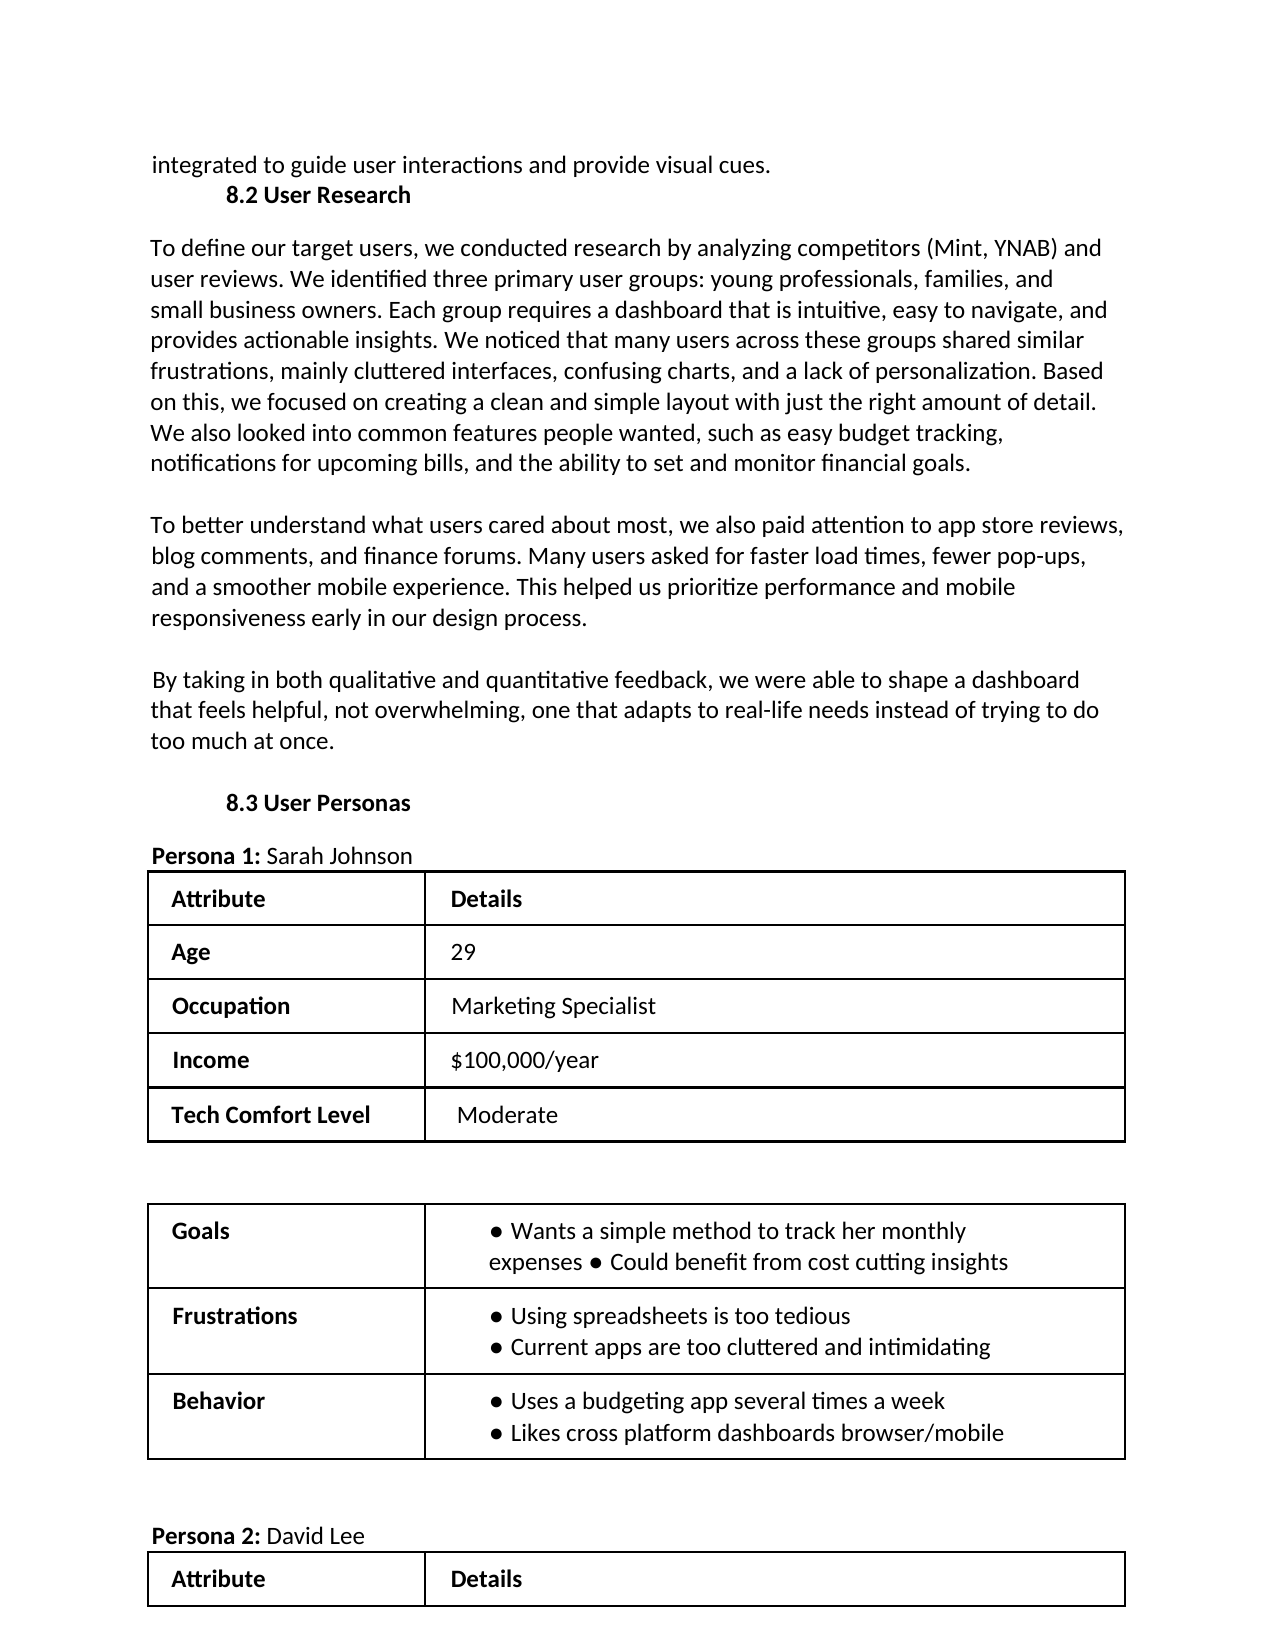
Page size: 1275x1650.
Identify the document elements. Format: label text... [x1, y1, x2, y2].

table_cell Occupation [149, 980, 424, 1032]
table_header Goals [149, 1205, 424, 1287]
text 8.3 User Personas [226, 787, 1272, 818]
text 8.2 User Research [226, 180, 1272, 210]
table_cell $100,000/year [426, 1034, 1124, 1086]
table_cell Income [149, 1034, 424, 1086]
text To better understand what users cared about most, we also paid attention to app store reviews, blog comments, and finance forums. Many users asked for faster load times, fewer pop-ups, and a smoother mobile experience. This helped us prioritize performance and mobile responsiveness early in our design process. [150, 509, 1129, 632]
table_cell Moderate [426, 1089, 1124, 1140]
table_cell Frustrations [149, 1289, 424, 1373]
text Persona 1: Sarah Johnson [152, 840, 1272, 870]
table_cell Behavior [149, 1375, 424, 1458]
table_cell Marketing Specialist [426, 980, 1124, 1032]
table_header Attribute [149, 873, 424, 924]
text By taking in both qualitative and quantitative feedback, we were able to shape a dashboard that feels helpful, not overwhelming, one that adapts to real-life needs instead of trying to do too much at once. [150, 664, 1125, 756]
table_cell 29 [426, 926, 1124, 978]
table_cell ● Uses a budgeting app several times a week ● Likes cross platform dashboards browser/mobile [426, 1375, 1124, 1458]
table_cell Age [149, 926, 424, 978]
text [151, 149, 1097, 179]
table_header Attribute [149, 1553, 424, 1605]
table_header Details [426, 873, 1124, 924]
table_header Details [426, 1553, 1124, 1605]
table_cell Tech Comfort Level [149, 1089, 424, 1140]
text Persona 2: David Lee [152, 1520, 1272, 1551]
text To define our target users, we conducted research by analyzing competitors (Mint, YNAB) and user reviews. We identified three primary user groups: young professionals, families, and small business owners. Each group requires a dashboard that is intuitive, easy to navigate, and provides actionable insights. We noticed that many users across these groups shared similar frustrations, mainly cluttered interfaces, confusing charts, and a lack of personalization. Based on this, we focused on creating a clean and simple layout with just the right amount of detail. We also looked into common features people wanted, such as easy budget tracking, notifications for upcoming bills, and the ability to set and monitor financial goals. [150, 232, 1111, 478]
table_header ● Wants a simple method to track her monthly expenses ● Could benefit from cost cutting insights [426, 1205, 1124, 1287]
table_cell ● Using spreadsheets is too tedious ● Current apps are too cluttered and intimidating [426, 1289, 1124, 1373]
